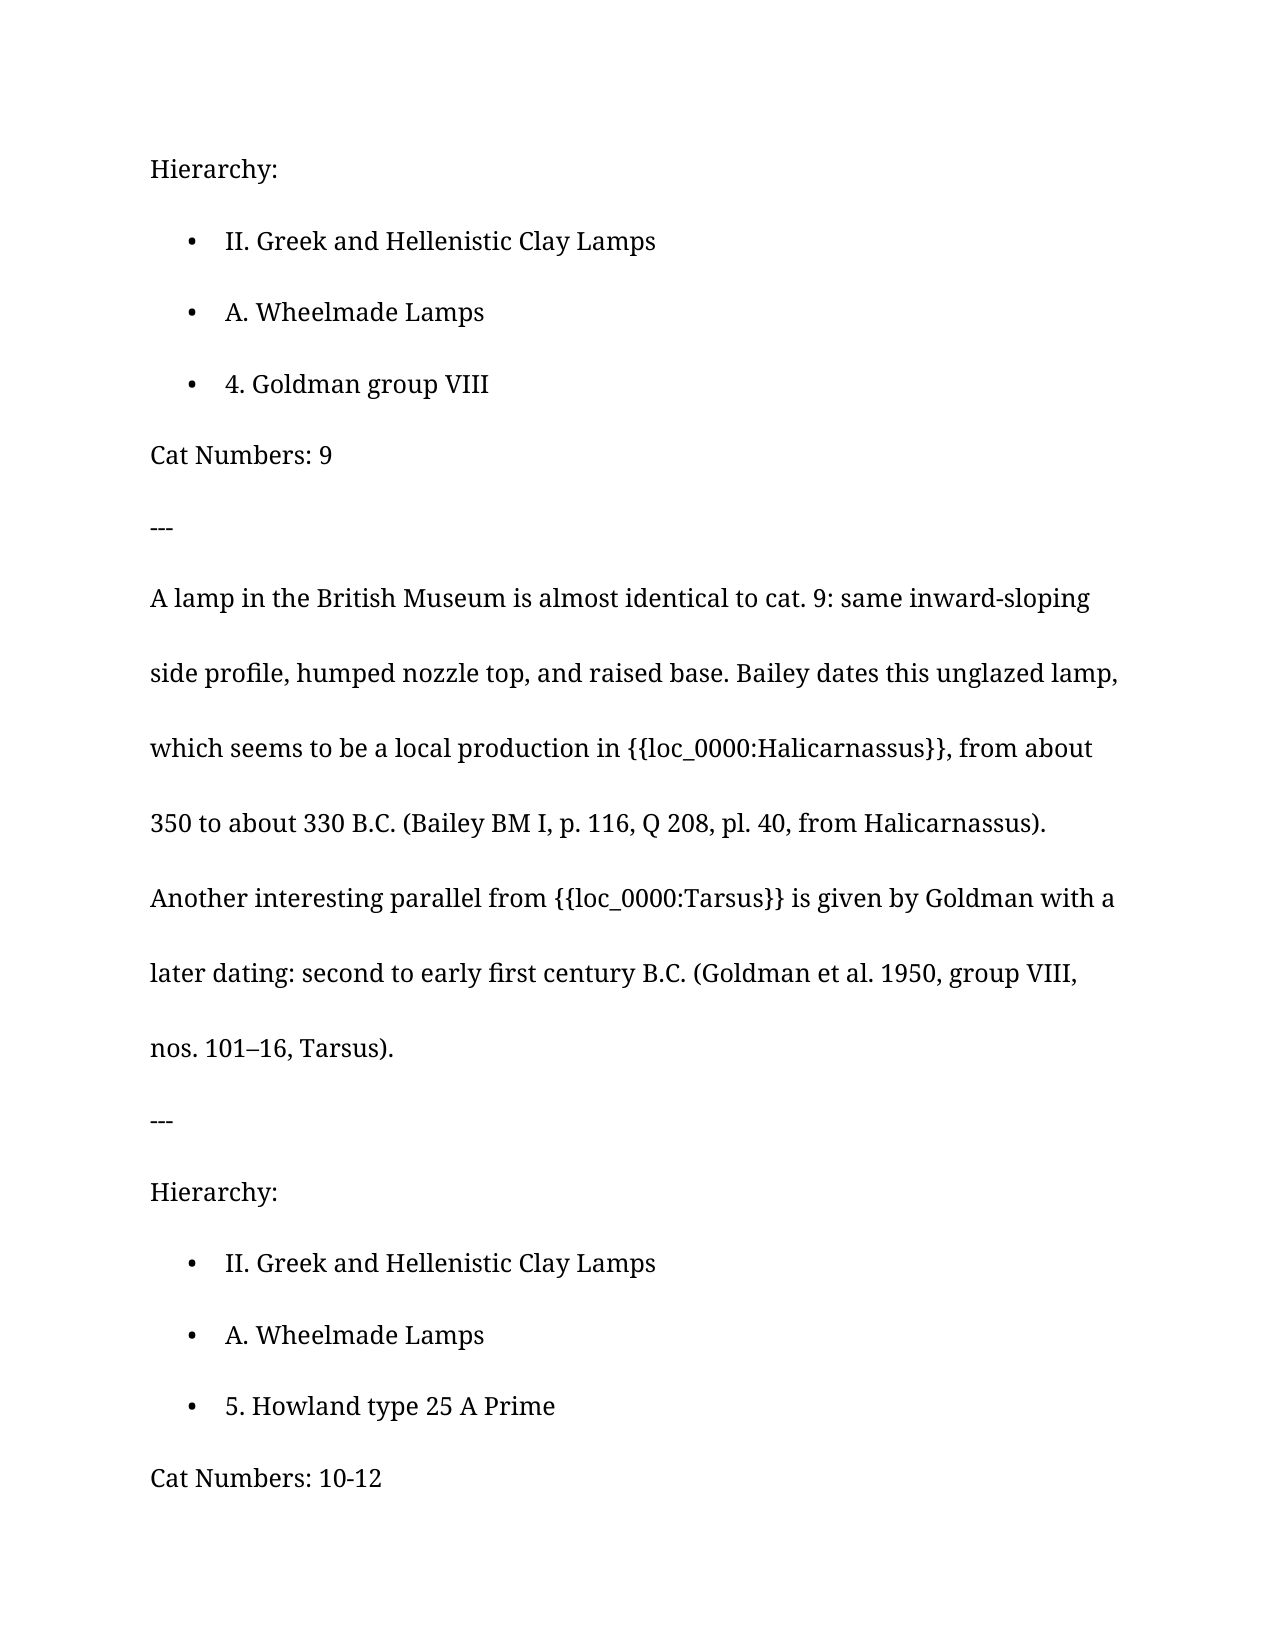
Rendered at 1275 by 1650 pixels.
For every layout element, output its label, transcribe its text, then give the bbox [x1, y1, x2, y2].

text Hierarchy: [150, 150, 1125, 187]
text --- [150, 1101, 1125, 1138]
text • 4. Goldman group VIII [187, 365, 1125, 402]
text • A. Wheelmade Lamps [187, 1316, 1125, 1353]
text Cat Numbers: 9 [150, 436, 1125, 474]
text --- [150, 508, 1125, 545]
text • II. Greek and Hellenistic Clay Lamps [187, 1244, 1125, 1282]
text Cat Numbers: 10-12 [150, 1459, 1125, 1496]
text • A. Wheelmade Lamps [187, 293, 1125, 331]
text • II. Greek and Hellenistic Clay Lamps [187, 222, 1125, 259]
text • 5. Howland type 25 A Prime [187, 1387, 1125, 1425]
text A lamp in the British Museum is almost identical to cat. 9: same inward-sloping side profile, humped nozzle top, and raised base. Bailey dates this unglazed lamp, which seems to be a local production in {{loc_0000:Halicarnassus}}, from about 350 to about 330 B.C. (Bailey BM I, p. 116, Q 208, pl. 40, from Halicarnassus). Another interesting parallel from {{loc_0000:Tarsus}} is given by Goldman with a later dating: second to early first century B.C. (Goldman et al. 1950, group VIII, nos. 101–16, Tarsus). [150, 579, 1125, 1067]
text Hierarchy: [150, 1172, 1125, 1210]
